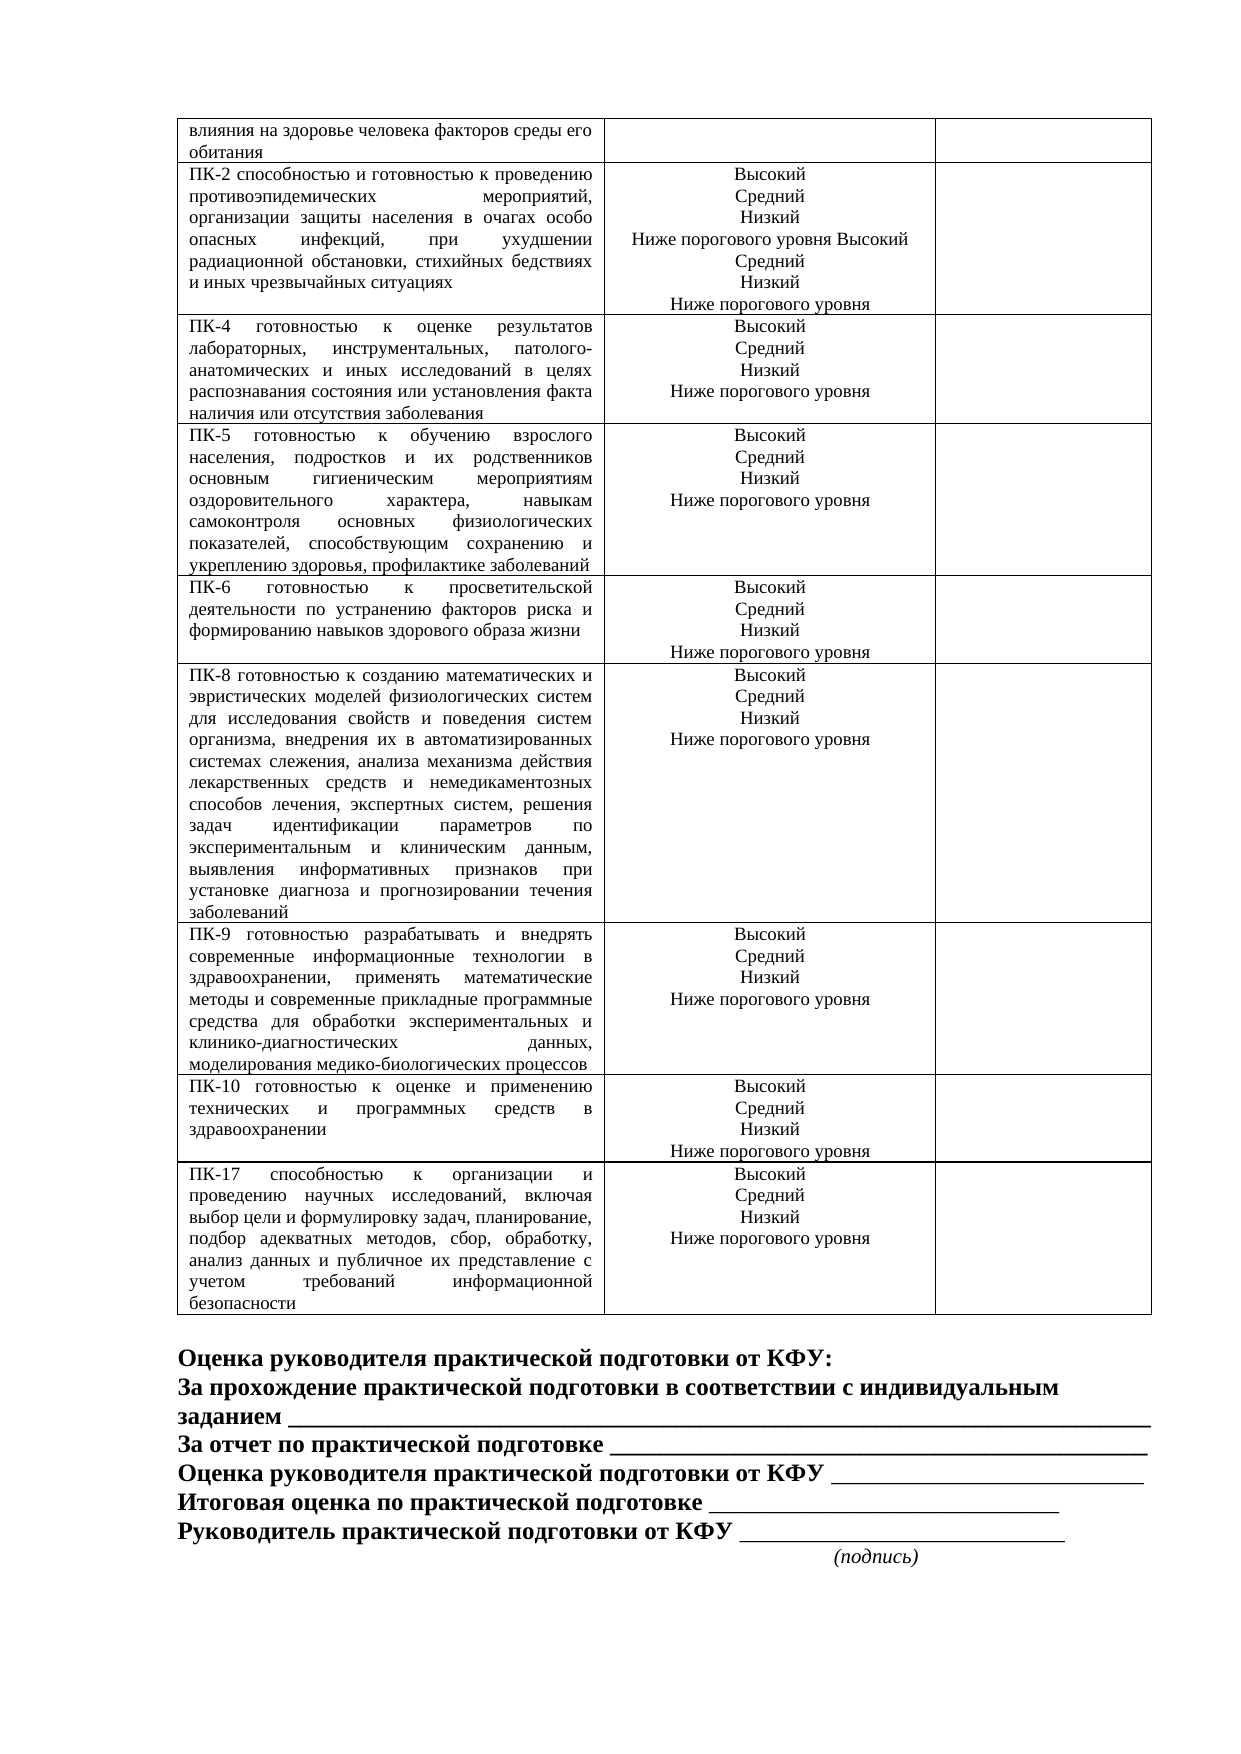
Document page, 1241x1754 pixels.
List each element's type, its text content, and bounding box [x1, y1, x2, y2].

table_cell Высокий Средний Низкий Ниже порогового уровня [605, 923, 935, 1074]
table_cell ПК-10 готовностью к оценке и применению технических и программных средств в здравоохранении [178, 1075, 604, 1161]
table_cell [936, 1075, 1151, 1161]
table_cell [936, 119, 1151, 162]
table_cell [605, 119, 935, 162]
table_cell Высокий Средний Низкий Ниже порогового уровня [605, 664, 935, 922]
table_cell ПК-9 готовностью разрабатывать и внедрять современные информационные технологии в здравоохранении, применять математические методы и современные прикладные программные средства для обработки экспериментальных и клинико-диагностических данных, моделирования медико-биологических процессов [178, 923, 604, 1074]
table_cell [936, 315, 1151, 423]
text За прохождение практической подготовки в соответствии с индивидуальным заданием _____________________________________________________________________ [177, 1372, 1152, 1429]
table_cell [936, 664, 1151, 922]
table_cell Высокий Средний Низкий Ниже порогового уровня [605, 1075, 935, 1161]
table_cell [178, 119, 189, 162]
table_cell Высокий Средний Низкий Ниже порогового уровня [605, 576, 935, 662]
table_cell ПК-2 способностью и готовностью к проведению противоэпидемических мероприятий, организации защиты населения в очагах особо опасных инфекций, при ухудшении радиационной обстановки, стихийных бедствиях и иных чрезвычайных ситуациях [178, 163, 604, 314]
table_cell [936, 923, 1151, 1074]
text Оценка руководителя практической подготовки от КФУ _________________________ [177, 1458, 1152, 1487]
table_cell Высокий Средний Низкий Ниже порогового уровня Высокий Средний Низкий Ниже порогового уровня [605, 163, 935, 314]
table_cell Высокий Средний Низкий Ниже порогового уровня [605, 424, 935, 575]
table_cell ПК-5 готовностью к обучению взрослого населения, подростков и их родственников основным гигиеническим мероприятиям оздоровительного характера, навыкам самоконтроля основных физиологических показателей, способствующим сохранению и укреплению здоровья, профилактике заболеваний [178, 424, 604, 575]
table_cell ПК-17 способностью к организации и проведению научных исследований, включая выбор цели и формулировку задач, планирование, подбор адекватных методов, сбор, обработку, анализ данных и публичное их представление с учетом требований информационной безопасности [296, 1163, 604, 1313]
table_cell [936, 163, 1151, 314]
table_cell ПК-4 готовностью к оценке результатов лабораторных, инструментальных, патолого-анатомических и иных исследований в целях распознавания состояния или установления факта наличия или отсутствия заболевания [178, 315, 604, 423]
text (подпись) [177, 1544, 1152, 1568]
text Руководитель практической подготовки от КФУ __________________________ [177, 1516, 1152, 1544]
table_cell [936, 1163, 1151, 1313]
table_cell ПК-6 готовностью к просветительской деятельности по устранению факторов риска и формированию навыков здорового образа жизни [178, 576, 604, 662]
table_cell [936, 576, 1151, 662]
text Итоговая оценка по практической подготовке ____________________________ [177, 1487, 1152, 1516]
table_cell ПК-8 готовностью к созданию математических и эвристических моделей физиологических систем для исследования свойств и поведения систем организма, внедрения их в автоматизированных системах слежения, анализа механизма действия лекарственных средств и немедикаментозных способов лечения, экспертных систем, решения задач идентификации параметров по экспериментальным и клиническим данным, выявления информативных признаков при установке диагноза и прогнозировании течения заболеваний [178, 664, 604, 922]
table_cell Высокий Средний Низкий Ниже порогового уровня [605, 315, 935, 423]
text Оценка руководителя практической подготовки от КФУ: [177, 1343, 1152, 1372]
text За отчет по практической подготовке ___________________________________________ [177, 1429, 1152, 1458]
table_cell Высокий Средний Низкий Ниже порогового уровня [605, 1163, 935, 1313]
table_cell [936, 424, 1151, 575]
